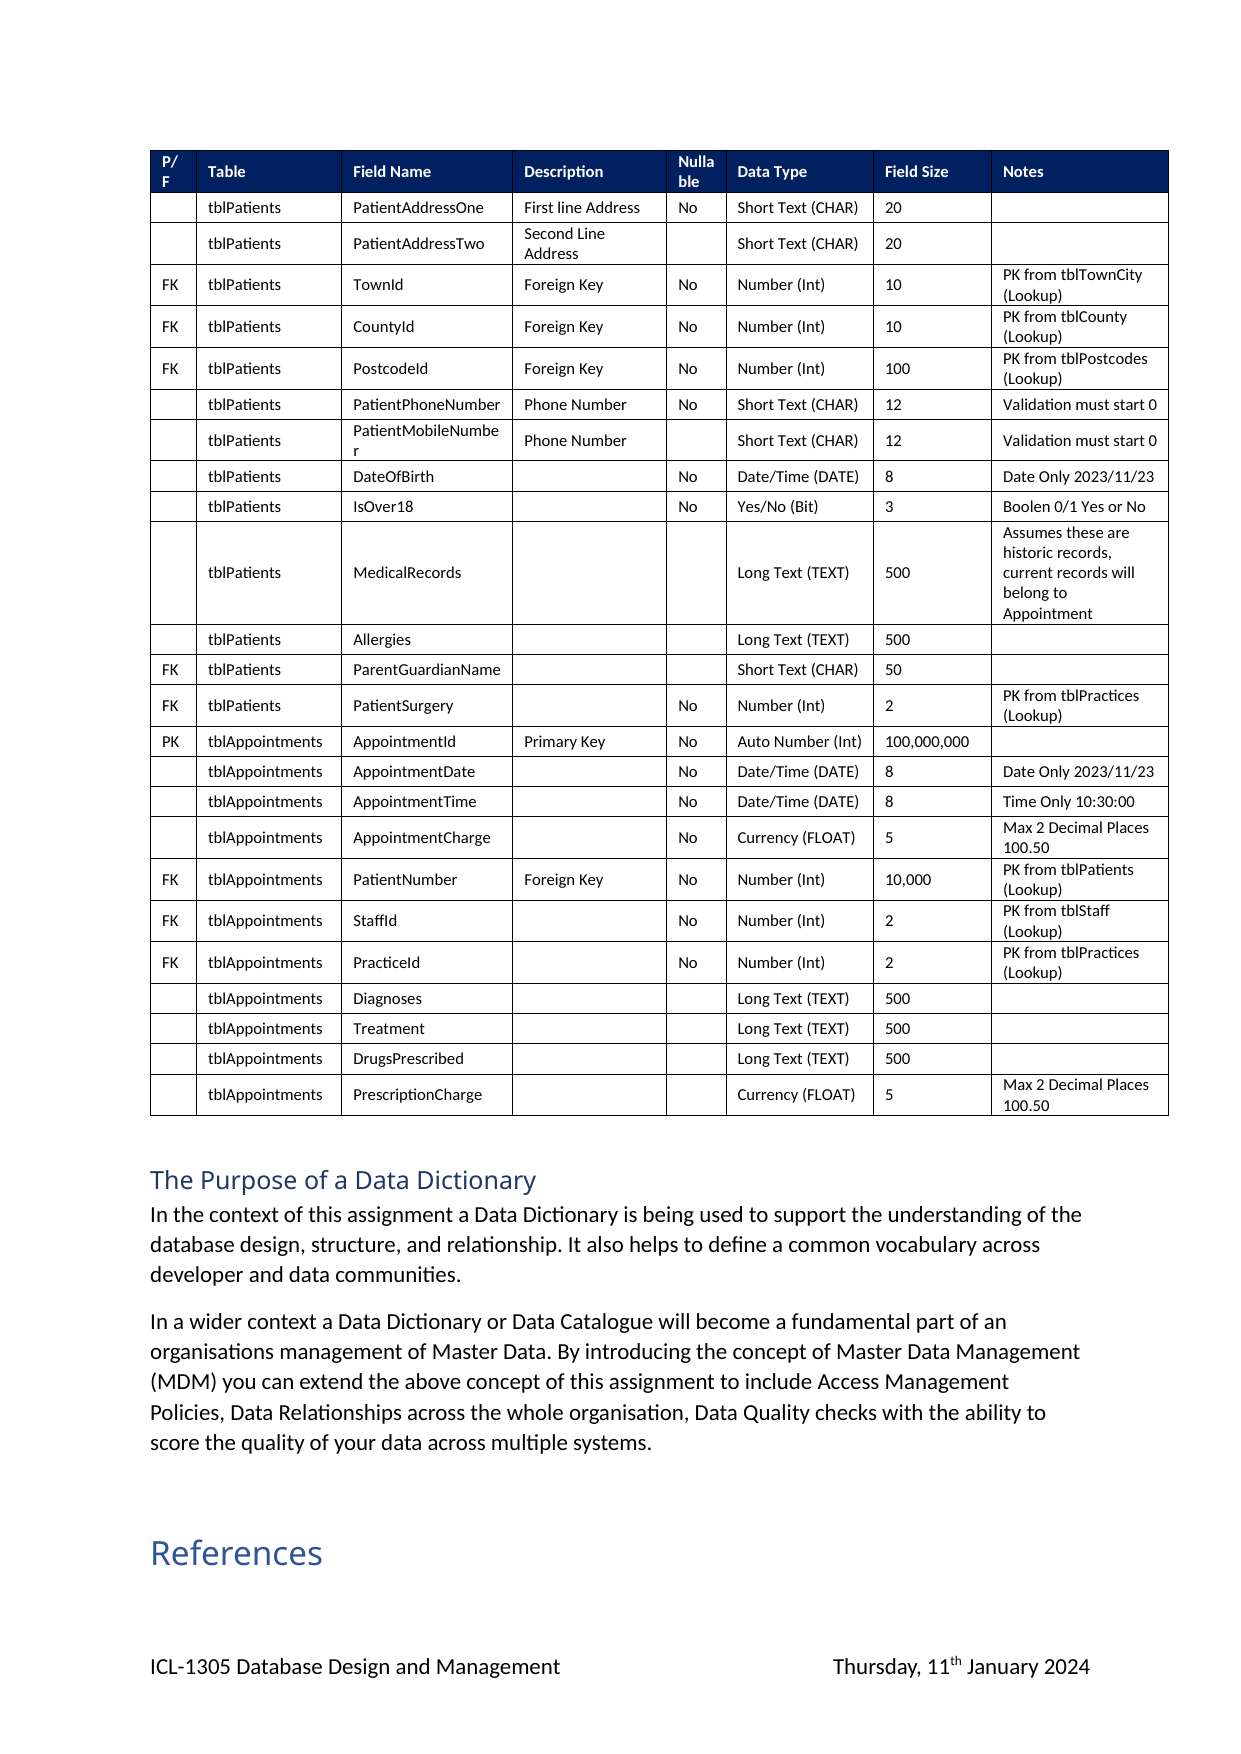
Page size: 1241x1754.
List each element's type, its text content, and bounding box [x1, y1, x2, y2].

table_cell 100 [874, 348, 991, 388]
table_cell Long Text (TEXT) [727, 1044, 873, 1073]
table_cell Auto Number (Int) [727, 727, 873, 756]
table_cell No [667, 685, 726, 726]
table_cell No [667, 492, 726, 521]
table_cell Number (Int) [727, 859, 873, 899]
table_cell Date/Time (DATE) [727, 461, 873, 491]
table_cell Boolen 0/1 Yes or No [992, 492, 1168, 521]
table_cell [151, 461, 196, 491]
table_cell 20 [874, 193, 991, 222]
table_cell [667, 420, 726, 460]
table_cell 500 [874, 984, 991, 1013]
table_cell [667, 522, 726, 623]
table_cell PatientPhoneNumber [342, 390, 512, 419]
table_cell FK [151, 685, 196, 726]
table_cell StaffId [342, 901, 512, 941]
table_cell Max 2 Decimal Places 100.50 [992, 1075, 1168, 1115]
subtitle The Purpose of a Data Dictionary [150, 1163, 1090, 1197]
table_cell CountyId [342, 306, 512, 347]
table_cell [151, 390, 196, 419]
table_cell 50 [874, 655, 991, 684]
table_cell tblPatients [197, 461, 341, 491]
table_cell MedicalRecords [342, 522, 512, 623]
table_cell ParentGuardianName [342, 655, 512, 684]
table_cell Short Text (CHAR) [727, 390, 873, 419]
table_cell Max 2 Decimal Places 100.50 [992, 817, 1168, 858]
table_cell 8 [874, 787, 991, 816]
table_cell PostcodeId [342, 348, 512, 388]
table_cell PatientMobileNumber [342, 420, 512, 460]
table_cell DrugsPrescribed [342, 1044, 512, 1073]
table_cell Foreign Key [513, 859, 666, 899]
table_cell 2 [874, 942, 991, 983]
table_cell tblAppointments [197, 859, 341, 899]
table_cell No [667, 265, 726, 305]
text In the context of this assignment a Data Dictionary is being used to support the understanding of the database design, structure, and relationship. It also helps to define a common vocabulary across developer and data communities. [150, 1200, 1090, 1288]
table_cell [151, 625, 196, 654]
table_cell [667, 1044, 726, 1073]
table_cell First line Address [513, 193, 666, 222]
table_cell Short Text (CHAR) [727, 193, 873, 222]
table_cell [151, 757, 196, 786]
table_cell tblPatients [197, 655, 341, 684]
table_cell [513, 942, 666, 983]
table_cell DateOfBirth [342, 461, 512, 491]
table_cell tblPatients [197, 265, 341, 305]
table_cell PK [151, 727, 196, 756]
table_cell [513, 901, 666, 941]
table_cell [992, 984, 1168, 1013]
table_cell Validation must start 0 [992, 390, 1168, 419]
table_cell 10,000 [874, 859, 991, 899]
table_cell [151, 223, 196, 263]
table_cell PK from tblCounty (Lookup) [992, 306, 1168, 347]
table_cell tblPatients [197, 420, 341, 460]
table_cell FK [151, 655, 196, 684]
table_cell Assumes these are historic records, current records will belong to Appointment [992, 522, 1168, 623]
table_cell [151, 522, 196, 623]
table_cell [513, 817, 666, 858]
table_cell [513, 1075, 666, 1115]
table_cell 2 [874, 901, 991, 941]
table_cell tblAppointments [197, 1075, 341, 1115]
table_cell tblPatients [197, 223, 341, 263]
table_cell Short Text (CHAR) [727, 223, 873, 263]
table_header Table [197, 151, 341, 192]
table_cell [667, 1014, 726, 1043]
table_cell [992, 193, 1168, 222]
table_cell Number (Int) [727, 348, 873, 388]
table_cell PatientNumber [342, 859, 512, 899]
table_cell tblPatients [197, 193, 341, 222]
table_cell 100,000,000 [874, 727, 991, 756]
table_cell tblAppointments [197, 787, 341, 816]
table_cell No [667, 901, 726, 941]
table_cell [513, 685, 666, 726]
table_header Field Name [342, 151, 512, 192]
table_cell 10 [874, 265, 991, 305]
table_cell TownId [342, 265, 512, 305]
table_cell Number (Int) [727, 901, 873, 941]
table_cell tblPatients [197, 625, 341, 654]
table_cell Foreign Key [513, 348, 666, 388]
table_cell AppointmentCharge [342, 817, 512, 858]
table_cell FK [151, 348, 196, 388]
table_cell PracticeId [342, 942, 512, 983]
table_cell tblPatients [197, 306, 341, 347]
table_cell tblAppointments [197, 727, 341, 756]
table_cell tblPatients [197, 522, 341, 623]
table_cell AppointmentDate [342, 757, 512, 786]
table_cell No [667, 193, 726, 222]
table_cell [992, 223, 1168, 263]
table_cell Number (Int) [727, 942, 873, 983]
table_cell 5 [874, 1075, 991, 1115]
table_cell [151, 984, 196, 1013]
table_cell Long Text (TEXT) [727, 1014, 873, 1043]
table_cell [513, 757, 666, 786]
table_cell tblAppointments [197, 1014, 341, 1043]
table_cell Primary Key [513, 727, 666, 756]
table_cell tblAppointments [197, 942, 341, 983]
table_cell PK from tblPatients (Lookup) [992, 859, 1168, 899]
table_cell [992, 655, 1168, 684]
table_cell [513, 492, 666, 521]
table_cell [992, 1044, 1168, 1073]
table_cell tblAppointments [197, 1044, 341, 1073]
table_cell Currency (FLOAT) [727, 817, 873, 858]
table_cell No [667, 461, 726, 491]
table_cell [513, 522, 666, 623]
table_cell Validation must start 0 [992, 420, 1168, 460]
table_cell No [667, 306, 726, 347]
table_cell Number (Int) [727, 306, 873, 347]
table_cell 2 [874, 685, 991, 726]
table_header P/F [151, 151, 196, 192]
table_cell Long Text (TEXT) [727, 984, 873, 1013]
table_cell FK [151, 265, 196, 305]
table_cell Foreign Key [513, 306, 666, 347]
table_cell tblAppointments [197, 817, 341, 858]
table_cell tblPatients [197, 390, 341, 419]
table_cell [667, 984, 726, 1013]
table_cell Number (Int) [727, 685, 873, 726]
table_header Notes [992, 151, 1168, 192]
table_cell FK [151, 306, 196, 347]
table_cell 500 [874, 1044, 991, 1073]
table_cell [151, 420, 196, 460]
table_cell 8 [874, 461, 991, 491]
table_cell tblAppointments [197, 757, 341, 786]
table_cell Phone Number [513, 390, 666, 419]
table_cell Currency (FLOAT) [727, 1075, 873, 1115]
table_cell No [667, 942, 726, 983]
table_cell Phone Number [513, 420, 666, 460]
table_cell [513, 1044, 666, 1073]
table_cell Treatment [342, 1014, 512, 1043]
table_cell AppointmentId [342, 727, 512, 756]
table_cell [151, 1075, 196, 1115]
table_header Data Type [727, 151, 873, 192]
table_cell [667, 223, 726, 263]
table_cell Long Text (TEXT) [727, 522, 873, 623]
table_cell PrescriptionCharge [342, 1075, 512, 1115]
table_cell 12 [874, 390, 991, 419]
table_cell 500 [874, 1014, 991, 1043]
table_cell [513, 625, 666, 654]
table_cell [513, 787, 666, 816]
table_cell No [667, 348, 726, 388]
table_cell [151, 492, 196, 521]
table_cell Short Text (CHAR) [727, 420, 873, 460]
table_cell [992, 1014, 1168, 1043]
table_cell 20 [874, 223, 991, 263]
table_cell Foreign Key [513, 265, 666, 305]
table_cell [667, 625, 726, 654]
table_header Field Size [874, 151, 991, 192]
table_cell tblAppointments [197, 901, 341, 941]
table_cell No [667, 727, 726, 756]
table_cell 3 [874, 492, 991, 521]
table_cell [992, 727, 1168, 756]
table_cell [667, 655, 726, 684]
table_cell Second Line Address [513, 223, 666, 263]
table_cell Short Text (CHAR) [727, 655, 873, 684]
table_cell No [667, 859, 726, 899]
table_cell tblPatients [197, 348, 341, 388]
table_cell [151, 193, 196, 222]
table_cell 10 [874, 306, 991, 347]
table_cell Allergies [342, 625, 512, 654]
table_cell [992, 625, 1168, 654]
table_cell 500 [874, 522, 991, 623]
table_cell FK [151, 901, 196, 941]
table_cell Time Only 10:30:00 [992, 787, 1168, 816]
table_cell Long Text (TEXT) [727, 625, 873, 654]
table_cell Yes/No (Bit) [727, 492, 873, 521]
table_cell Date Only 2023/11/23 [992, 461, 1168, 491]
table_cell [151, 787, 196, 816]
table_cell Date/Time (DATE) [727, 757, 873, 786]
table_cell [151, 817, 196, 858]
table_header Description [513, 151, 666, 192]
table_cell AppointmentTime [342, 787, 512, 816]
table_cell No [667, 390, 726, 419]
table_cell PatientAddressOne [342, 193, 512, 222]
table_cell tblAppointments [197, 984, 341, 1013]
text In a wider context a Data Dictionary or Data Catalogue will become a fundamental part of an organisations management of Master Data. By introducing the concept of Master Data Management (MDM) you can extend the above concept of this assignment to include Access Management Policies, Data Relationships across the whole organisation, Data Quality checks with the ability to score the quality of your data across multiple systems. [150, 1307, 1090, 1456]
table_header Nullable [667, 151, 726, 192]
table_cell [513, 984, 666, 1013]
table_cell [151, 1014, 196, 1043]
table_cell tblPatients [197, 685, 341, 726]
table_cell PK from tblPostcodes (Lookup) [992, 348, 1168, 388]
table_cell Number (Int) [727, 265, 873, 305]
table_cell Date/Time (DATE) [727, 787, 873, 816]
table_cell PatientAddressTwo [342, 223, 512, 263]
table_cell 12 [874, 420, 991, 460]
table_cell PK from tblPractices (Lookup) [992, 685, 1168, 726]
table_cell No [667, 817, 726, 858]
table_cell 500 [874, 625, 991, 654]
table_cell FK [151, 942, 196, 983]
table_cell [513, 461, 666, 491]
table_cell No [667, 757, 726, 786]
table_cell PatientSurgery [342, 685, 512, 726]
table_cell [667, 1075, 726, 1115]
table_cell Diagnoses [342, 984, 512, 1013]
table_cell 8 [874, 757, 991, 786]
table_cell IsOver18 [342, 492, 512, 521]
table_cell [513, 655, 666, 684]
table_cell 5 [874, 817, 991, 858]
table_cell No [667, 787, 726, 816]
table_cell tblPatients [197, 492, 341, 521]
table_cell FK [151, 859, 196, 899]
table_cell PK from tblStaff (Lookup) [992, 901, 1168, 941]
table_cell PK from tblTownCity (Lookup) [992, 265, 1168, 305]
table_cell [151, 1044, 196, 1073]
table_cell [513, 1014, 666, 1043]
table_cell Date Only 2023/11/23 [992, 757, 1168, 786]
table_cell PK from tblPractices (Lookup) [992, 942, 1168, 983]
